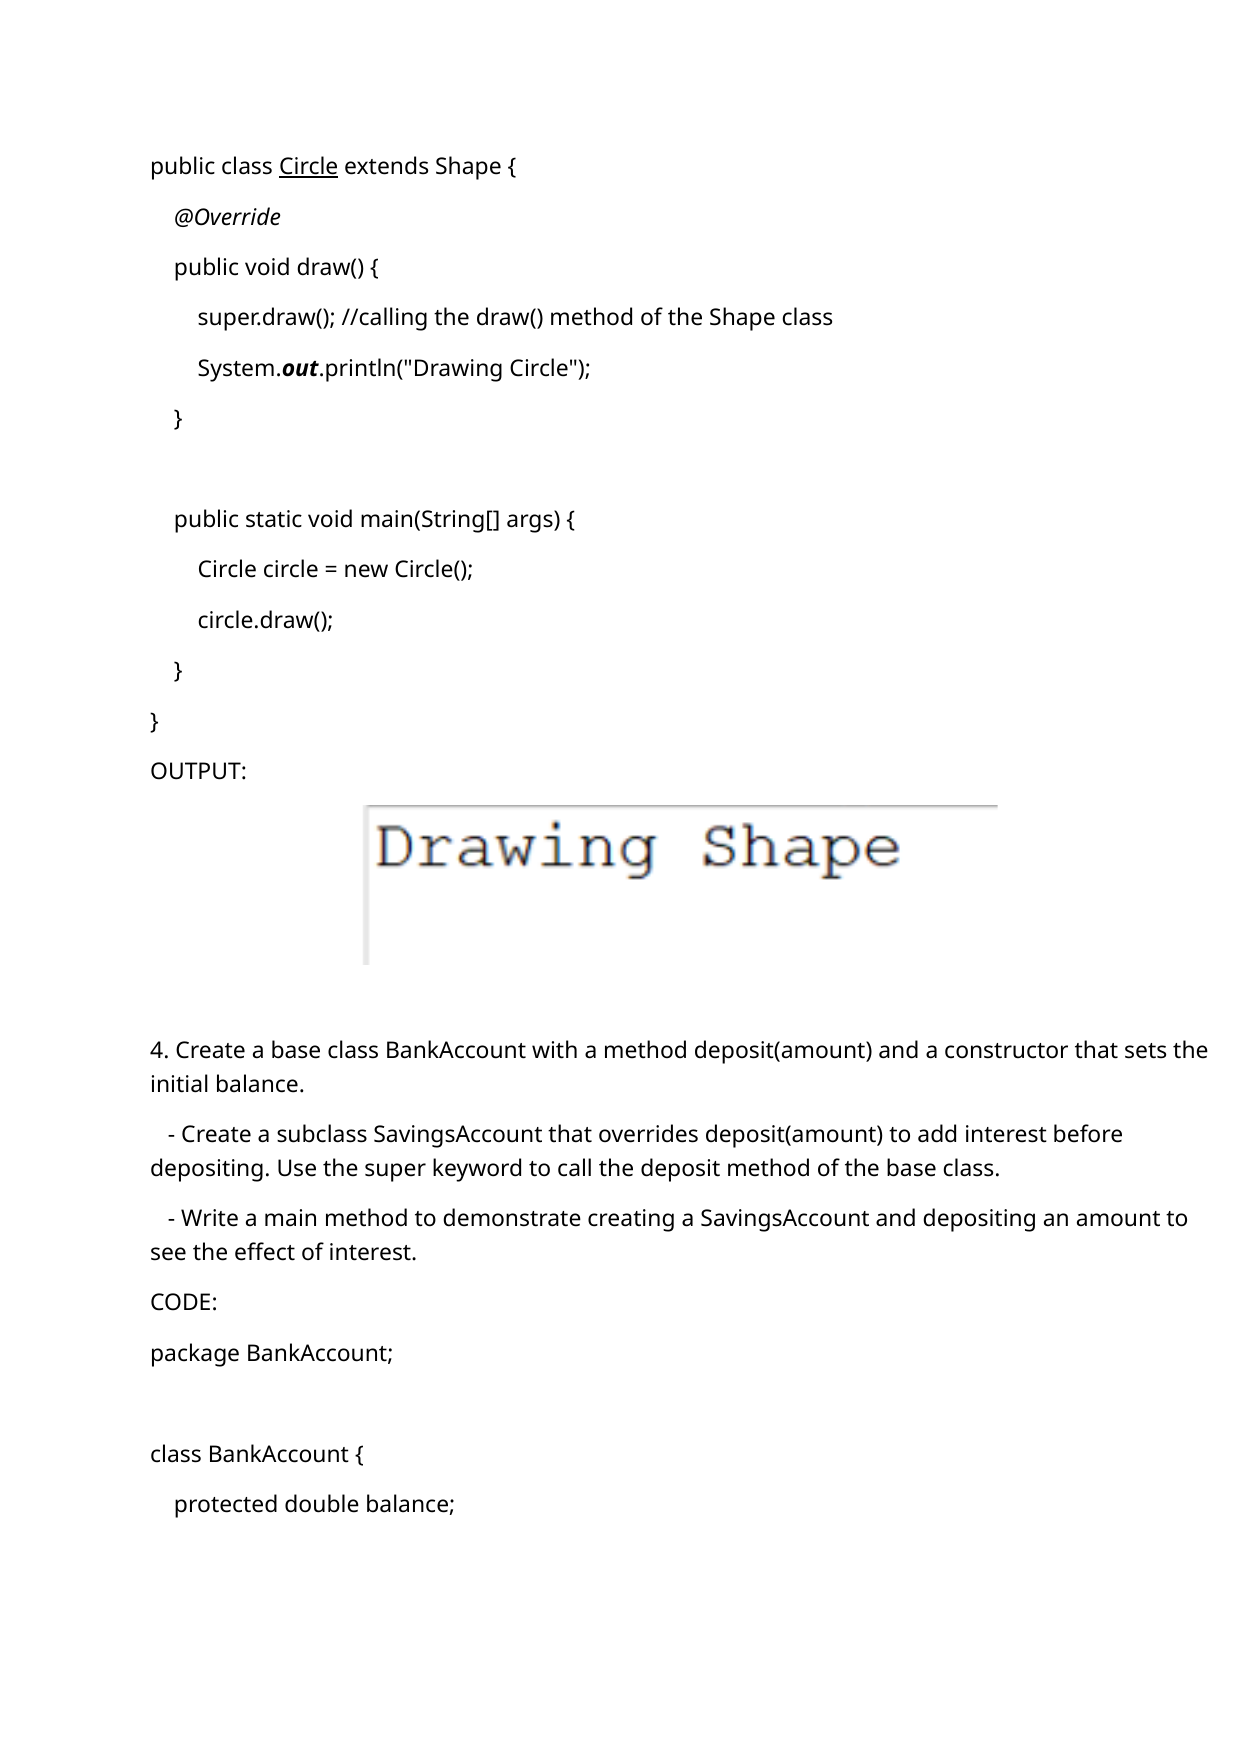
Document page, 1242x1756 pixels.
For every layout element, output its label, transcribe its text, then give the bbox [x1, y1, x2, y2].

text protected double balance; [150, 1488, 1210, 1519]
text public void draw() { [150, 251, 1210, 282]
text public class Circle extends Shape { [150, 150, 1210, 181]
text } [150, 654, 1210, 685]
text super.draw(); //calling the draw() method of the Shape class [150, 301, 1210, 332]
text circle.draw(); [150, 604, 1210, 635]
text } [150, 704, 1210, 736]
text public static void main(String[] args) { [150, 503, 1210, 534]
text } [150, 402, 1210, 433]
text System.out.println("Drawing Circle"); [150, 352, 1210, 383]
text class BankAccount { [150, 1437, 1210, 1469]
text - Write a main method to demonstrate creating a SavingsAccount and depositing an amount to see the effect of interest. [150, 1202, 1210, 1267]
text package BankAccount; [150, 1337, 1210, 1368]
text 4. Create a base class BankAccount with a method deposit(amount) and a constructor that sets the initial balance. [150, 1034, 1210, 1099]
text Circle circle = new Circle(); [150, 553, 1210, 584]
text CODE: [150, 1286, 1210, 1317]
text @Override [150, 200, 1210, 232]
text OUTPUT: [150, 755, 1210, 786]
text - Create a subclass SavingsAccount that overrides deposit(amount) to add interest before depositing. Use the super keyword to call the deposit method of the base class. [150, 1118, 1210, 1183]
picture [362, 805, 998, 965]
